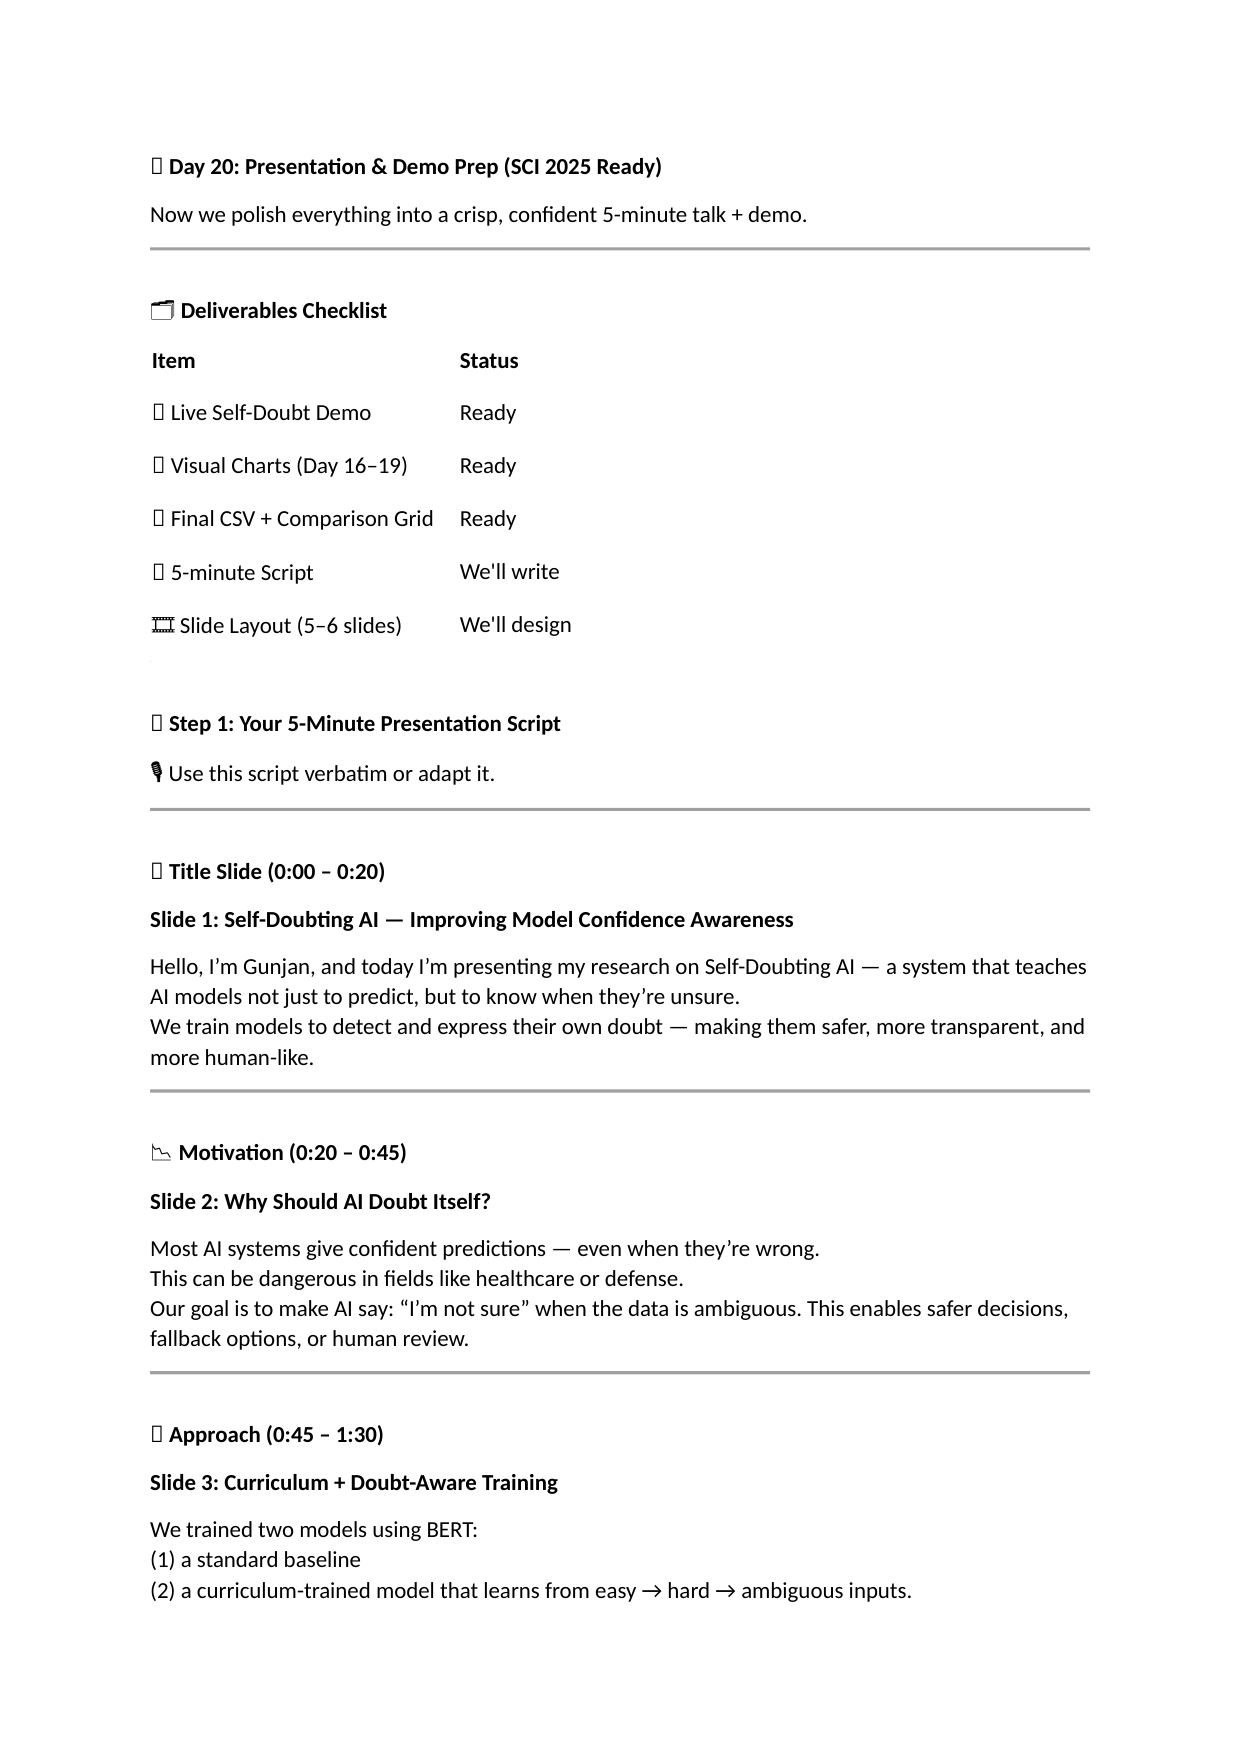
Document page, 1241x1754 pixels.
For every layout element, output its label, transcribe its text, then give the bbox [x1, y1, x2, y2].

table_cell ✅ Final CSV + Comparison Grid [150, 501, 458, 554]
text Hello, I’m Gunjan, and today I’m presenting my research on Self-Doubting AI — a system that teaches AI models not just to predict, but to know when they’re unsure. We train models to detect and express their own doubt — making them safer, more transparent, and more human-like. [150, 952, 1090, 1071]
text 🧪 Approach (0:45 – 1:30) [150, 1418, 1090, 1449]
table_cell ✅ Visual Charts (Day 16–19) [150, 448, 458, 501]
text Slide 1: Self-Doubting AI — Improving Model Confidence Awareness [150, 905, 1090, 933]
table_cell Ready [458, 448, 578, 501]
text 🧾 Title Slide (0:00 – 0:20) [150, 855, 1090, 886]
table_cell We'll write [458, 554, 578, 607]
text 🗂️ Deliverables Checklist [150, 294, 1090, 325]
text Now we polish everything into a crisp, confident 5-minute talk + demo. [150, 200, 1090, 228]
table_cell 🎞️ Slide Layout (5–6 slides) [150, 607, 458, 660]
text 🎤 Step 1: Your 5-Minute Presentation Script [150, 707, 1090, 738]
text We trained two models using BERT: (1) a standard baseline (2) a curriculum-trained model that learns from easy → hard → ambiguous inputs. [150, 1515, 1090, 1604]
text Slide 2: Why Should AI Doubt Itself? [150, 1187, 1090, 1215]
text 📉 Motivation (0:20 – 0:45) [150, 1136, 1090, 1168]
table_cell Ready [458, 395, 578, 448]
table_cell Ready [458, 501, 578, 554]
table_cell We'll design [458, 607, 578, 660]
text 🎙️ Use this script verbatim or adapt it. [150, 757, 1090, 789]
table_cell 📝 5-minute Script [150, 554, 458, 607]
table_header Status [458, 345, 578, 394]
text Slide 3: Curriculum + Doubt-Aware Training [150, 1468, 1090, 1496]
table_cell ✅ Live Self-Doubt Demo [150, 395, 458, 448]
table_header Item [150, 345, 458, 394]
text 🎤 Day 20: Presentation & Demo Prep (SCI 2025 Ready) [150, 150, 1090, 181]
text Most AI systems give confident predictions — even when they’re wrong. This can be dangerous in fields like healthcare or defense. Our goal is to make AI say: “I’m not sure” when the data is ambiguous. This enables safer decisions, fallback options, or human review. [150, 1234, 1090, 1352]
